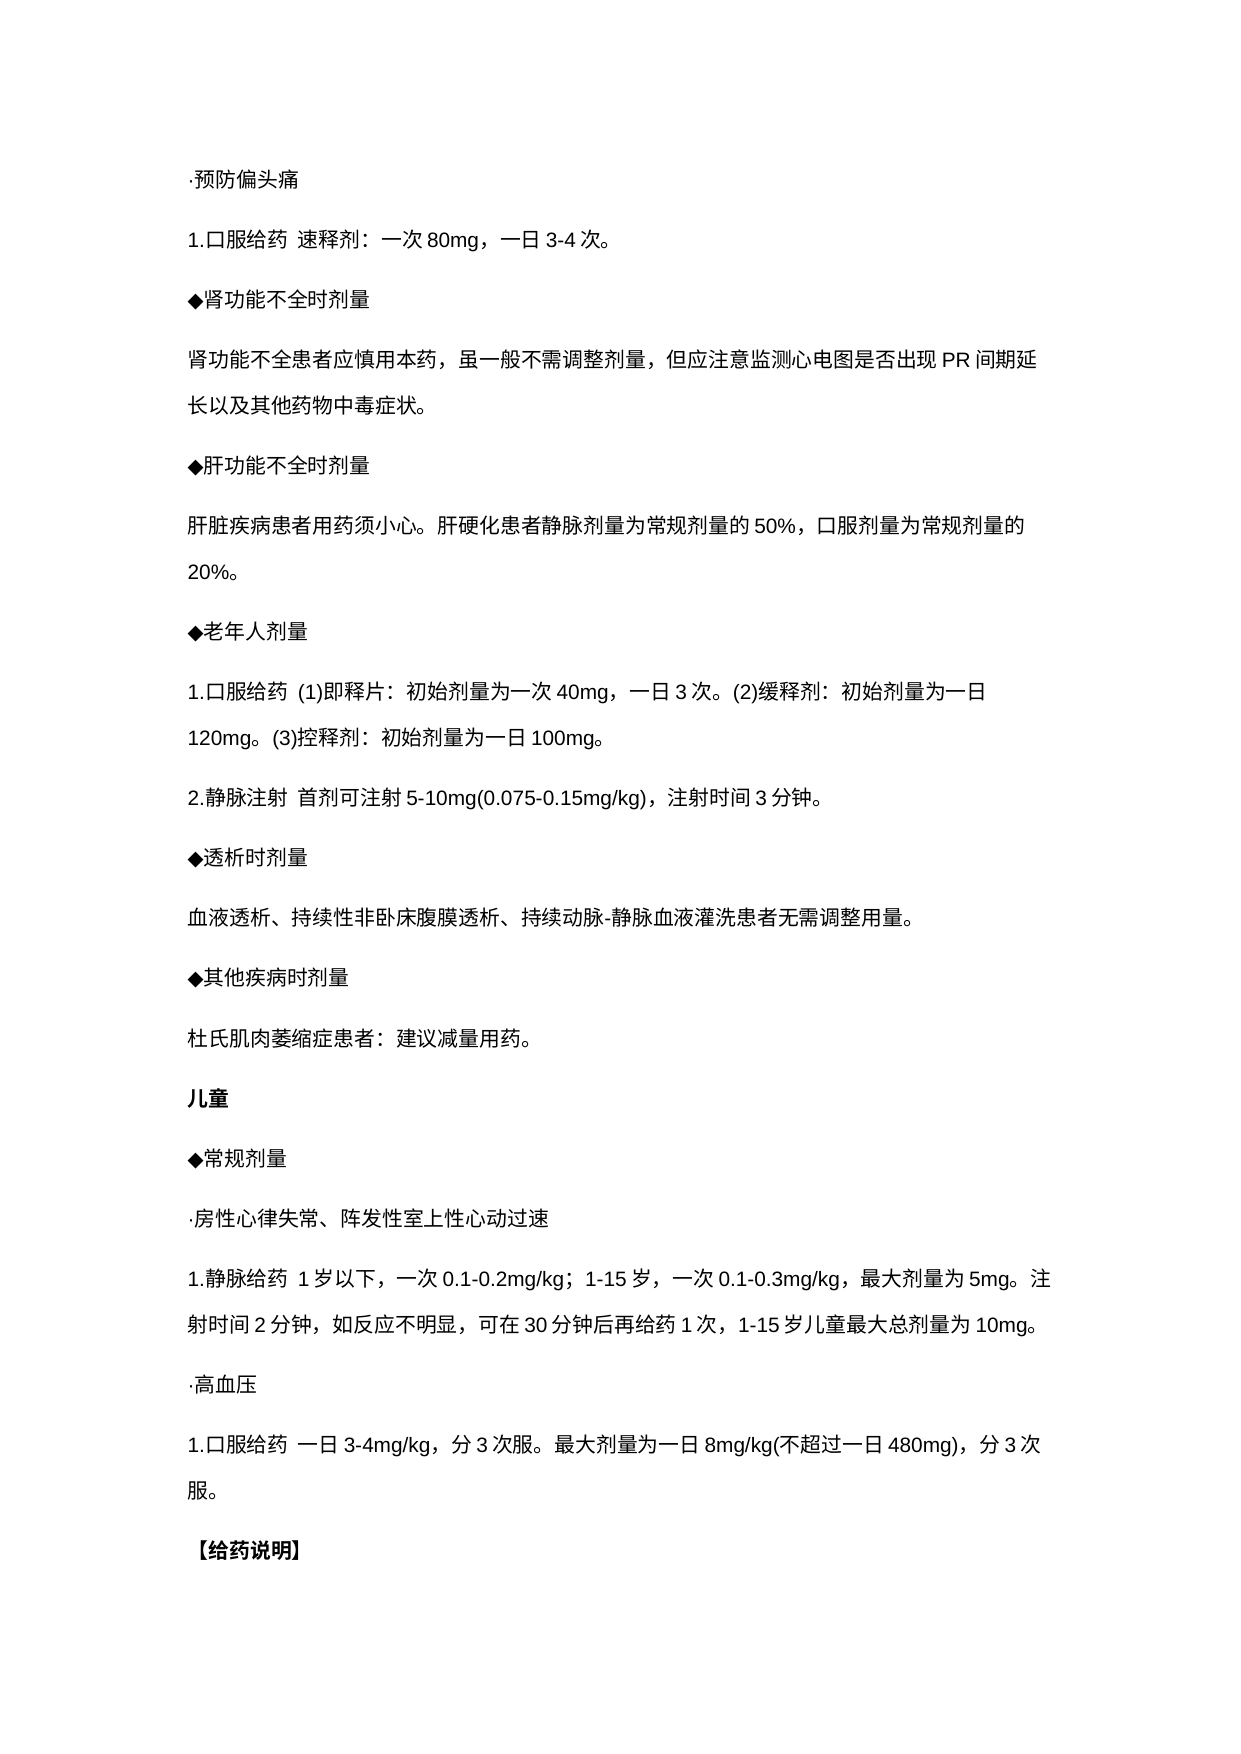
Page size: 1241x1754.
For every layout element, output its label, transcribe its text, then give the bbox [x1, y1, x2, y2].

text 肝脏疾病患者用药须小心。肝硬化患者静脉剂量为常规剂量的50%，口服剂量为常规剂量的20%。 [187, 508, 1053, 586]
text 肾功能不全患者应慎用本药，虽一般不需调整剂量，但应注意监测心电图是否出现PR间期延长以及其他药物中毒症状。 [187, 343, 1053, 421]
text 儿童 [187, 1081, 1053, 1113]
text ◆肝功能不全时剂量 [187, 448, 1053, 481]
text 1.静脉给药 1岁以下，一次0.1-0.2mg/kg；1-15岁，一次0.1-0.3mg/kg，最大剂量为5mg。注射时间2分钟，如反应不明显，可在30分钟后再给药1次，1-15岁儿童最大总剂量为10mg。 [187, 1262, 1053, 1339]
text 血液透析、持续性非卧床腹膜透析、持续动脉-静脉血液灌洗患者无需调整用量。 [187, 900, 1053, 933]
text ◆其他疾病时剂量 [187, 961, 1053, 993]
text 2.静脉注射 首剂可注射5-10mg(0.075-0.15mg/kg)，注射时间3分钟。 [187, 780, 1053, 812]
text ·预防偏头痛 [187, 162, 1053, 194]
text 【给药说明】 [187, 1533, 1053, 1566]
text ◆肾功能不全时剂量 [187, 282, 1053, 315]
text ◆老年人剂量 [187, 614, 1053, 647]
text ·房性心律失常、阵发性室上性心动过速 [187, 1201, 1053, 1234]
text 杜氏肌肉萎缩症患者：建议减量用药。 [187, 1021, 1053, 1053]
text 1.口服给药 (1)即释片：初始剂量为一次40mg，一日3次。(2)缓释剂：初始剂量为一日120mg。(3)控释剂：初始剂量为一日100mg。 [187, 674, 1053, 752]
text ·高血压 [187, 1367, 1053, 1400]
text 1.口服给药 速释剂：一次80mg，一日3-4次。 [187, 222, 1053, 255]
text ◆常规剂量 [187, 1141, 1053, 1174]
text ◆透析时剂量 [187, 840, 1053, 873]
text 1.口服给药 一日3-4mg/kg，分3次服。最大剂量为一日8mg/kg(不超过一日480mg)，分3次服。 [187, 1427, 1053, 1505]
